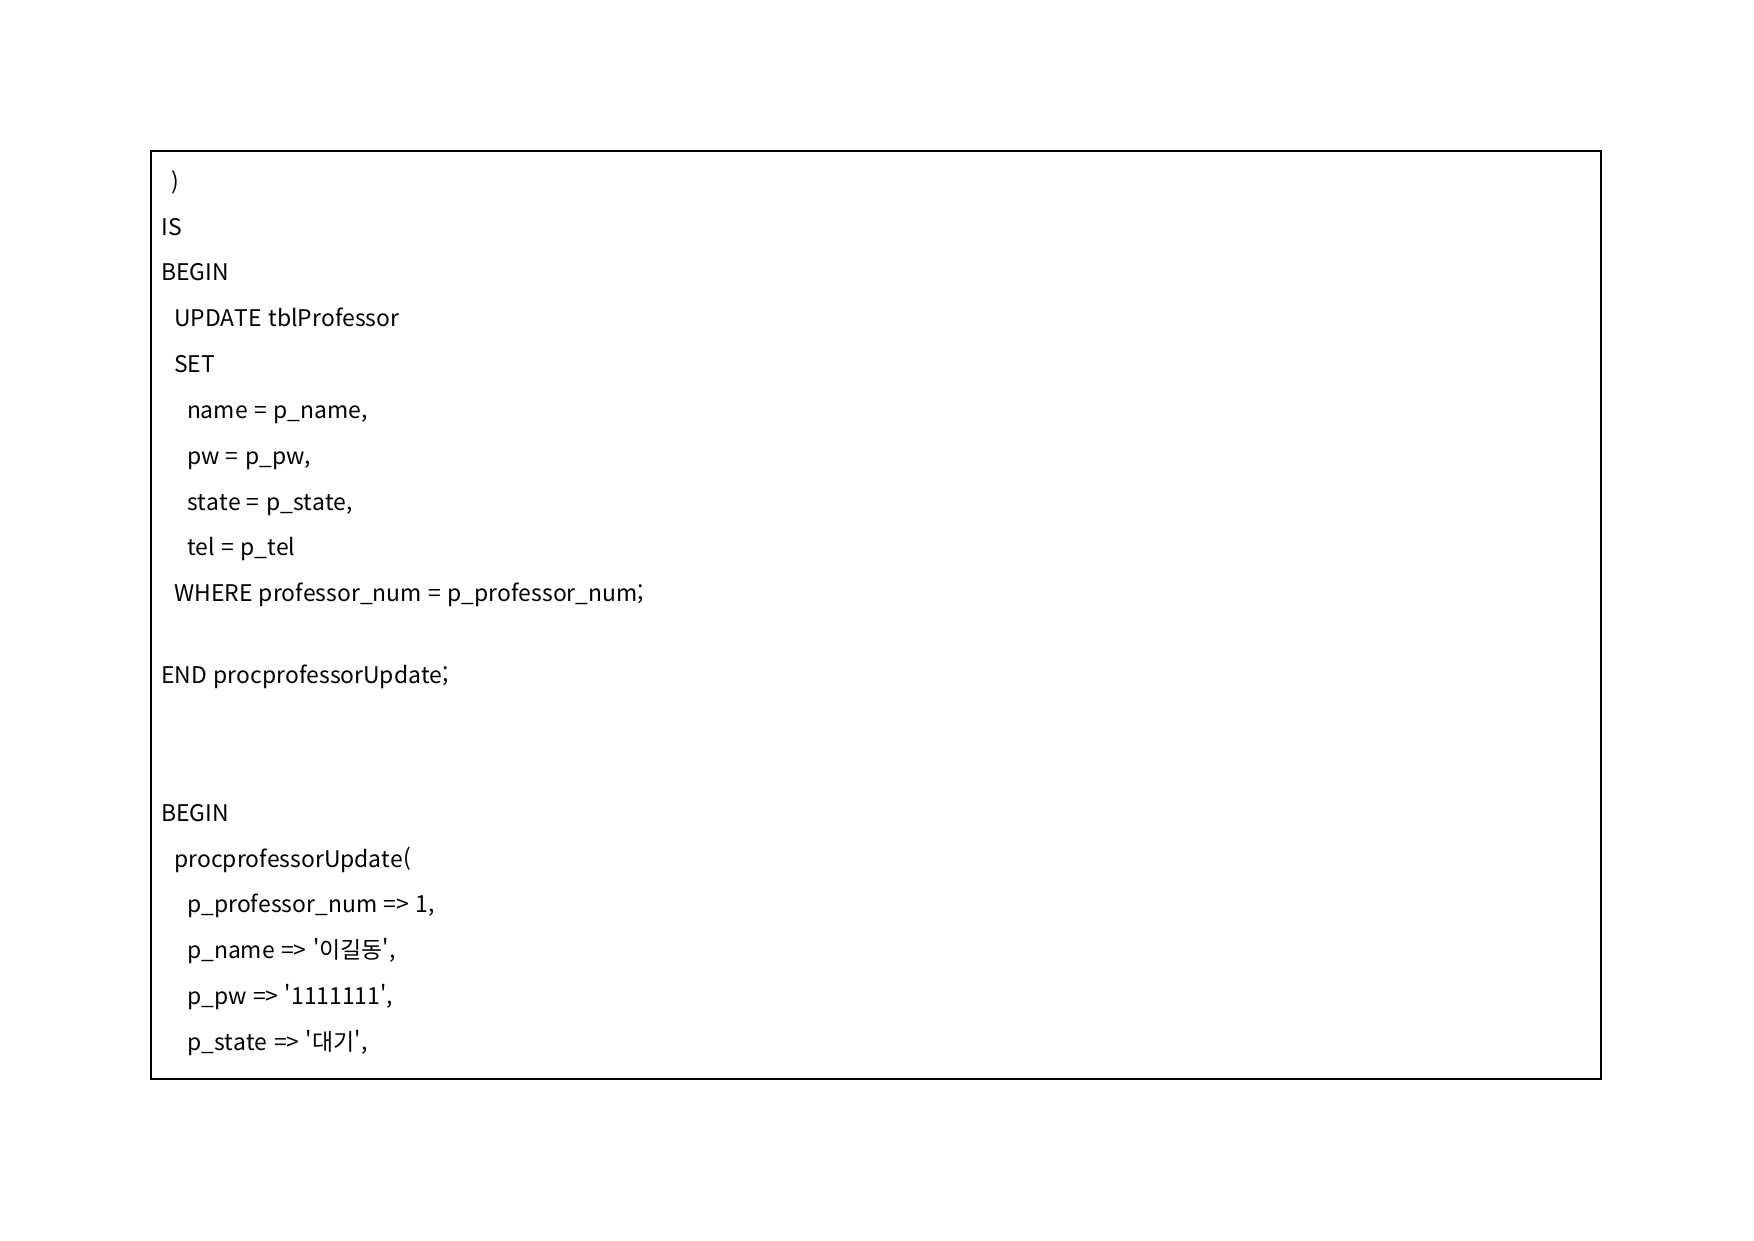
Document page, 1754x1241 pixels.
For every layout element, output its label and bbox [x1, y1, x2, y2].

table_cell [152, 152, 1600, 1077]
